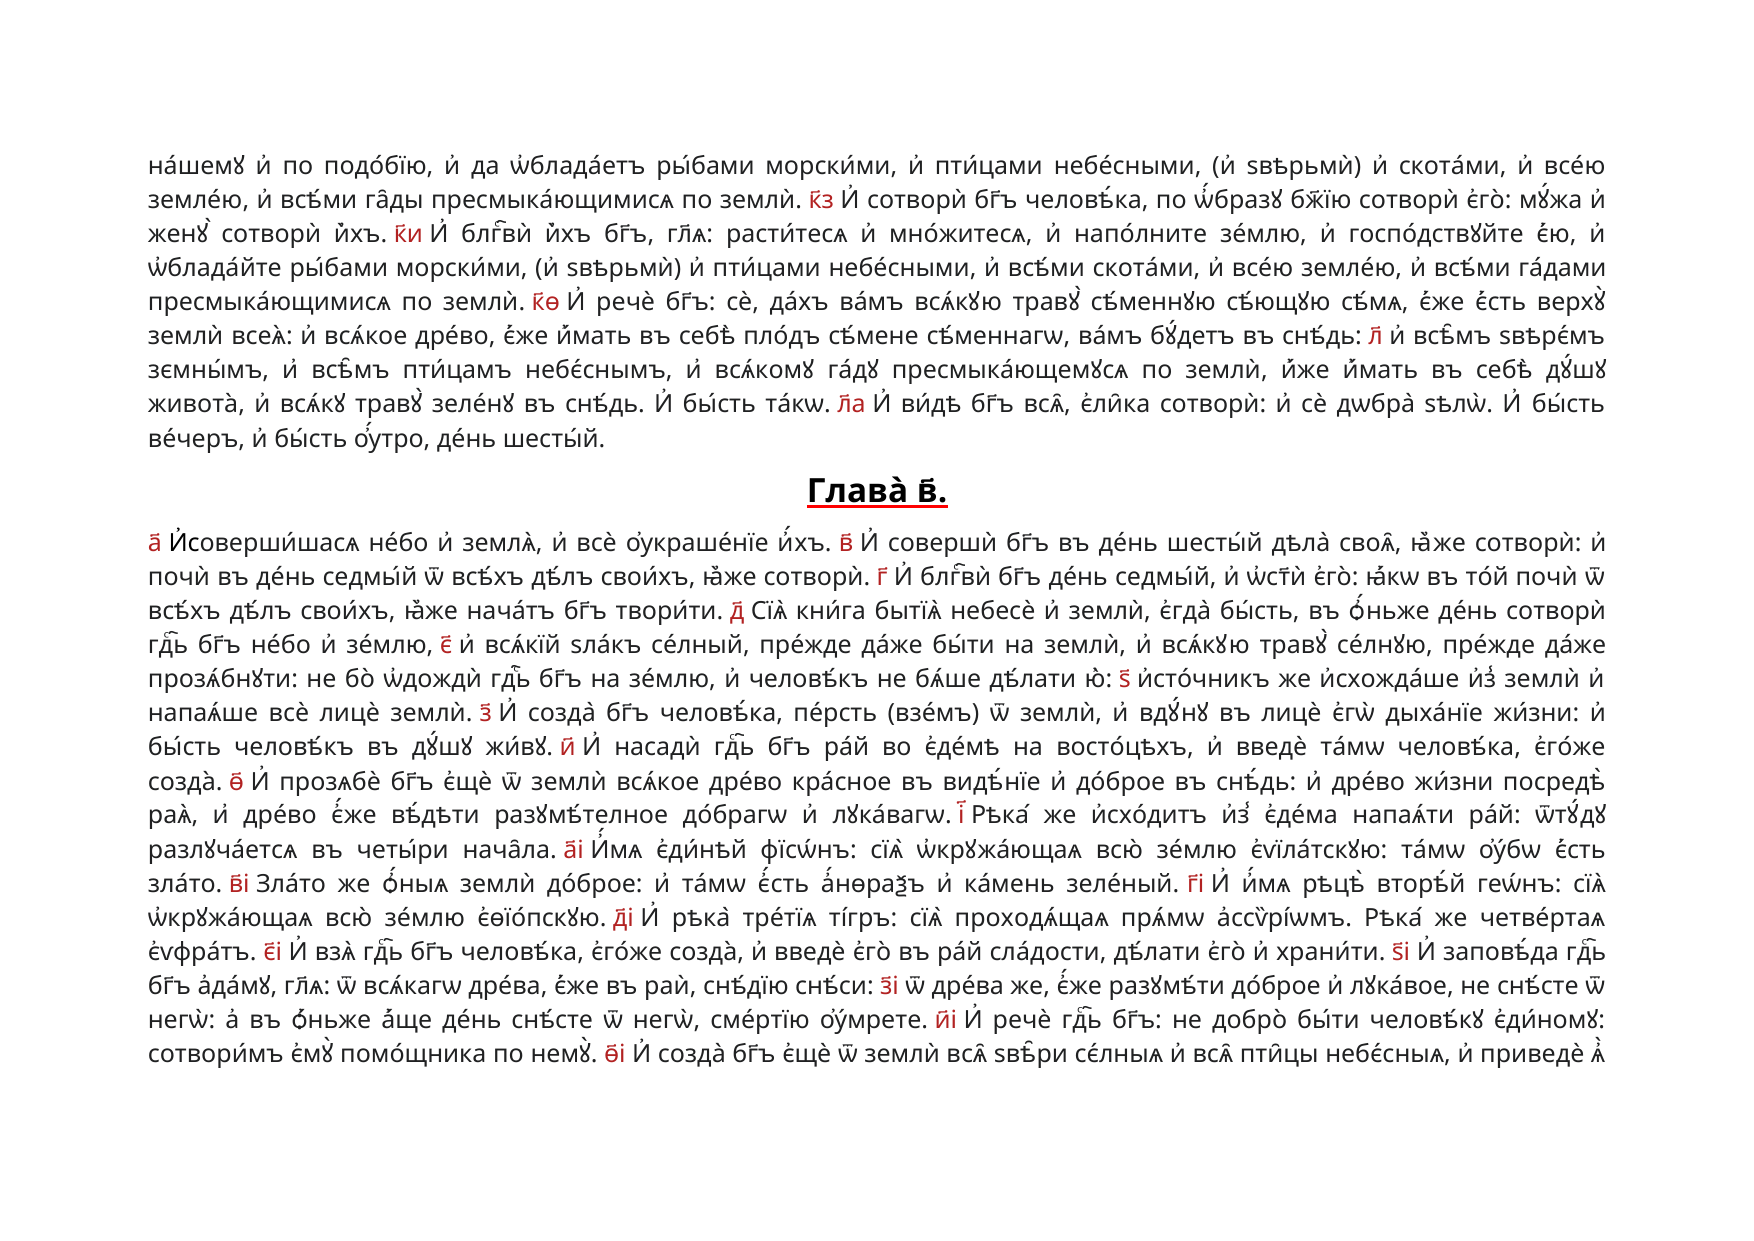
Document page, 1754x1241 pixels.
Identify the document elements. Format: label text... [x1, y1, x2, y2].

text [148, 148, 1606, 454]
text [148, 525, 1606, 1070]
text Глава̀ в҃. [148, 467, 1606, 512]
